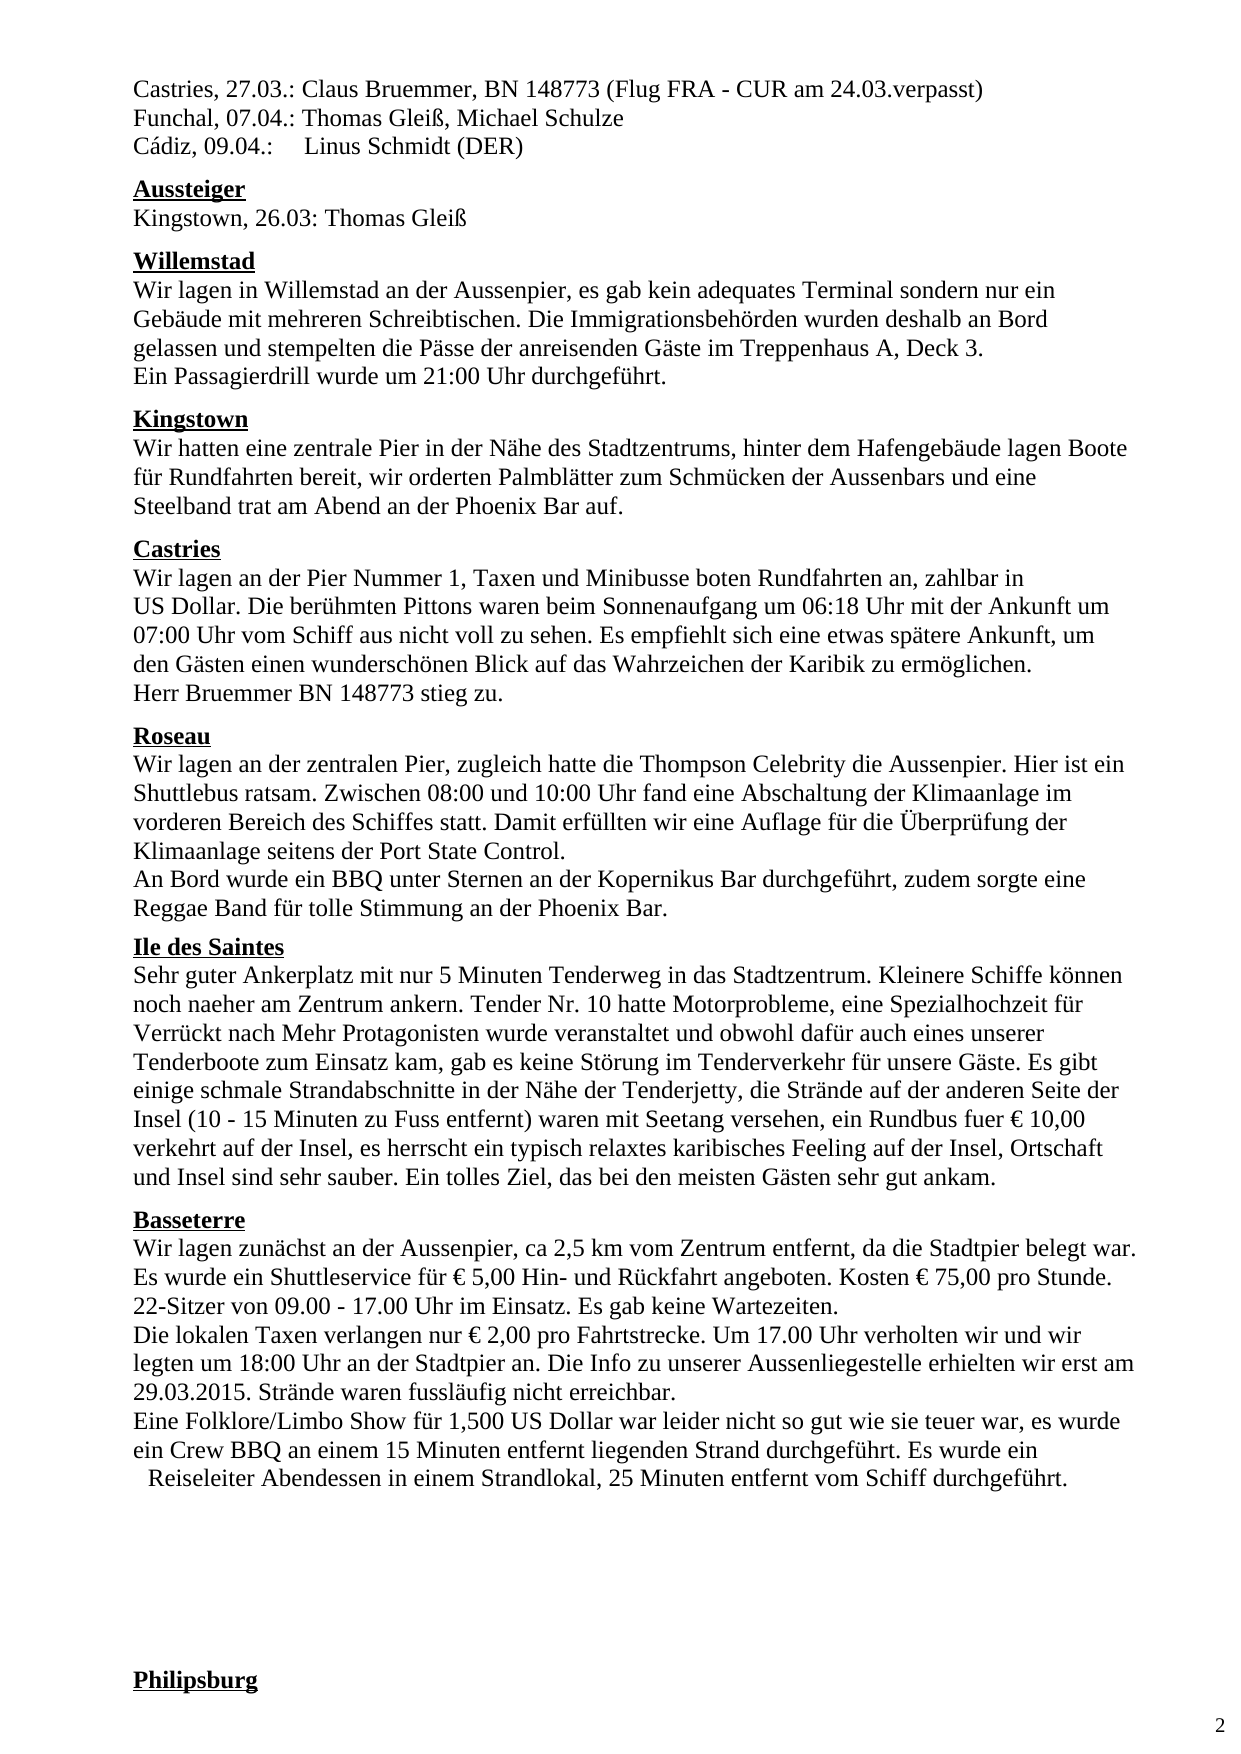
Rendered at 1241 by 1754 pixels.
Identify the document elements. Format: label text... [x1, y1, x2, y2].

text Es wurde ein Shuttleservice für € 5,00 Hin- und Rückfahrt angeboten. Kosten € 75,00 pro Stunde. [133, 1262, 1137, 1291]
text den Gästen einen wunderschönen Blick auf das Wahrzeichen der Karibik zu ermöglichen. [133, 649, 1137, 678]
text Kingstown, 26.03: Thomas Gleiß [133, 203, 1137, 232]
text Basseterre [133, 1205, 1137, 1233]
text Wir lagen zunächst an der Aussenpier, ca 2,5 km vom Zentrum entfernt, da die Stadtpier belegt war. [133, 1233, 1137, 1262]
text Roseau [133, 721, 1137, 749]
text Sehr guter Ankerplatz mit nur 5 Minuten Tenderweg in das Stadtzentrum. Kleinere Schiffe können noch naeher am Zentrum ankern. Tender Nr. 10 hatte Motorprobleme, eine Spezialhochzeit für Verrückt nach Mehr Protagonisten wurde veranstaltet und obwohl dafür auch eines unserer Tenderboote zum Einsatz kam, gab es keine Störung im Tenderverkehr für unsere Gäste. Es gibt einige schmale Strandabschnitte in der Nähe der Tenderjetty, die Strände auf der anderen Seite der Insel (10 - 15 Minuten zu Fuss entfernt) waren mit Seetang versehen, ein Rundbus fuer € 10,00 verkehrt auf der Insel, es herrscht ein typisch relaxtes karibisches Feeling auf der Insel, Ortschaft und Insel sind sehr sauber. Ein tolles Ziel, das bei den meisten Gästen sehr gut ankam. [118, 960, 1137, 1190]
text Ein Passagierdrill wurde um 21:00 Uhr durchgeführt. [133, 361, 1137, 390]
text Castries, 27.03.: Claus Bruemmer, BN 148773 (Flug FRA - CUR am 24.03.verpasst) [133, 74, 1137, 103]
text Castries [133, 534, 1137, 563]
text Eine Folklore/Limbo Show für 1,500 US Dollar war leider nicht so gut wie sie teuer war, es wurde [133, 1406, 1137, 1435]
text Die lokalen Taxen verlangen nur € 2,00 pro Fahrtstrecke. Um 17.00 Uhr verholten wir und wir [133, 1320, 1137, 1348]
text Aussteiger [133, 174, 1137, 203]
text Cádiz, 09.04.: Linus Schmidt (DER) [133, 131, 1137, 160]
text Ile des Saintes [133, 932, 1137, 960]
text legten um 18:00 Uhr an der Stadtpier an. Die Info zu unserer Aussenliegestelle erhielten wir erst am [133, 1348, 1137, 1377]
text Herr Bruemmer BN 148773 stieg zu. [133, 678, 1137, 706]
text 29.03.2015. Strände waren fussläufig nicht erreichbar. [133, 1377, 1137, 1406]
text Funchal, 07.04.: Thomas Gleiß, Michael Schulze [133, 103, 1137, 131]
text ein Crew BBQ an einem 15 Minuten entfernt liegenden Strand durchgeführt. Es wurde ein Reiseleiter Abendessen in einem Strandlokal, 25 Minuten entfernt vom Schiff durchgeführt. [133, 1435, 1137, 1492]
text 07:00 Uhr vom Schiff aus nicht voll zu sehen. Es empfiehlt sich eine etwas spätere Ankunft, um [133, 620, 1137, 649]
text Wir lagen in Willemstad an der Aussenpier, es gab kein adequates Terminal sondern nur ein Gebäude mit mehreren Schreibtischen. Die Immigrationsbehörden wurden deshalb an Bord gelassen und stempelten die Pässe der anreisenden Gäste im Treppenhaus A, Deck 3. [118, 275, 1137, 361]
text 22-Sitzer von 09.00 - 17.00 Uhr im Einsatz. Es gab keine Wartezeiten. [133, 1291, 1137, 1320]
text Willemstad [133, 246, 1137, 275]
text Wir lagen an der zentralen Pier, zugleich hatte die Thompson Celebrity die Aussenpier. Hier ist ein Shuttlebus ratsam. Zwischen 08:00 und 10:00 Uhr fand eine Abschaltung der Klimaanlage im vorderen Bereich des Schiffes statt. Damit erfüllten wir eine Auflage für die Überprüfung der Klimaanlage seitens der Port State Control. [133, 749, 1137, 864]
text Philipsburg [133, 1665, 1137, 1693]
text Wir lagen an der Pier Nummer 1, Taxen und Minibusse boten Rundfahrten an, zahlbar in [133, 563, 1137, 591]
text US Dollar. Die berühmten Pittons waren beim Sonnenaufgang um 06:18 Uhr mit der Ankunft um [133, 591, 1137, 620]
text Kingstown [133, 404, 1137, 433]
text Wir hatten eine zentrale Pier in der Nähe des Stadtzentrums, hinter dem Hafengebäude lagen Boote für Rundfahrten bereit, wir orderten Palmblätter zum Schmücken der Aussenbars und eine Steelband trat am Abend an der Phoenix Bar auf. [133, 433, 1137, 519]
text An Bord wurde ein BBQ unter Sternen an der Kopernikus Bar durchgeführt, zudem sorgte eine Reggae Band für tolle Stimmung an der Phoenix Bar. [133, 864, 1137, 922]
